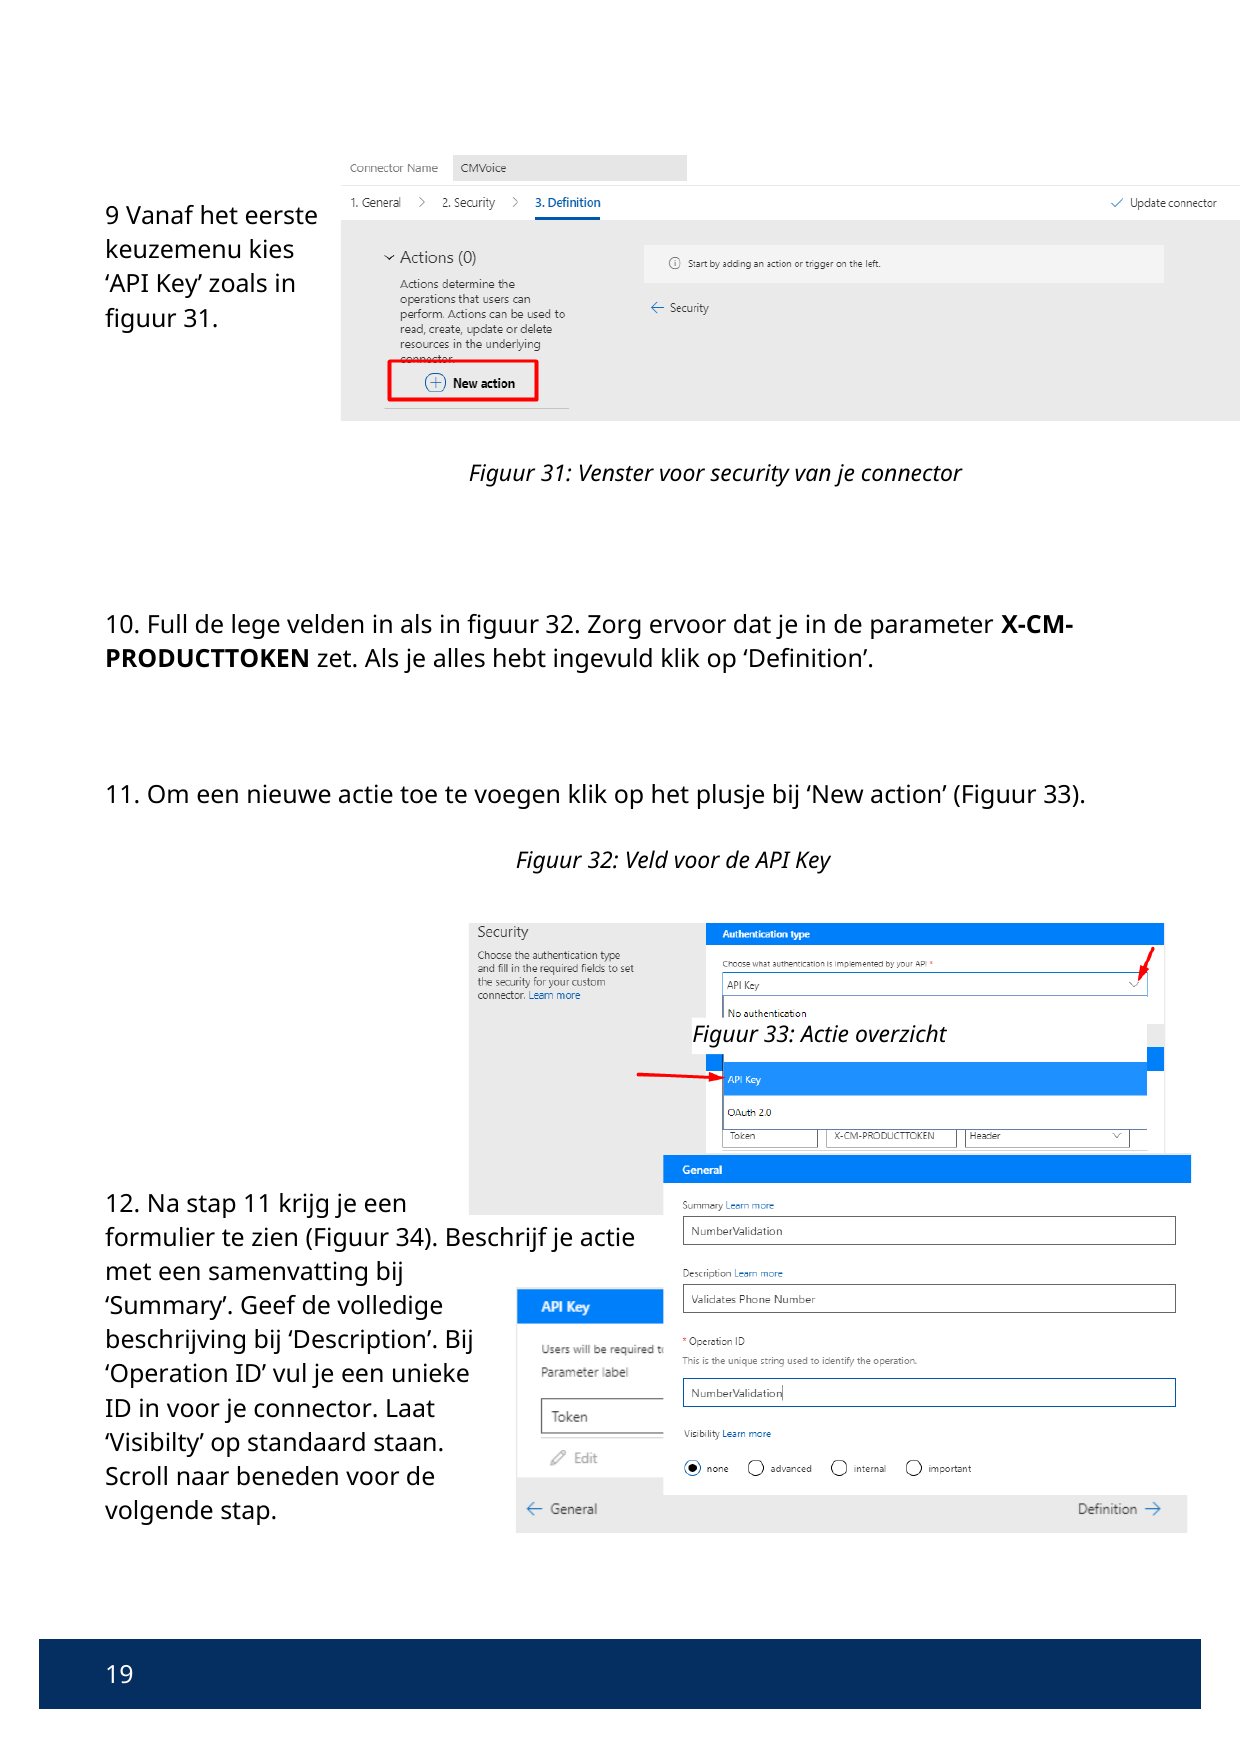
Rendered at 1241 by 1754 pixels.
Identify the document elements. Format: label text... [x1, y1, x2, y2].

text 12. Na stap 11 krijg je een formulier te zien (Figuur 34). Beschrijf je actie met een samenvatting bij ‘Summary’. Geef de volledige beschrijving bij ‘Description’. Bij ‘Operation ID’ vul je een unieke ID in voor je connector. Laat ‘Visibilty’ op standaard staan. Scroll naar beneden voor de volgende stap. [105, 1186, 663, 1526]
text 11. Om een nieuwe actie toe te voegen klik op het plusje bij ‘New action’ (Figuur 33). [105, 777, 1135, 811]
text 10. Full de lege velden in als in figuur 32. Zorg ervoor dat je in de parameter X-CM-PRODUCTTOKEN zet. Als je alles hebt ingevuld klik op ‘Definition’. [105, 607, 1135, 675]
text 9 Vanaf het eerste keuzemenu kies ‘API Key’ zoals in figuur 31. [105, 198, 340, 334]
picture [340, 152, 1240, 421]
picture [468, 923, 1192, 1533]
